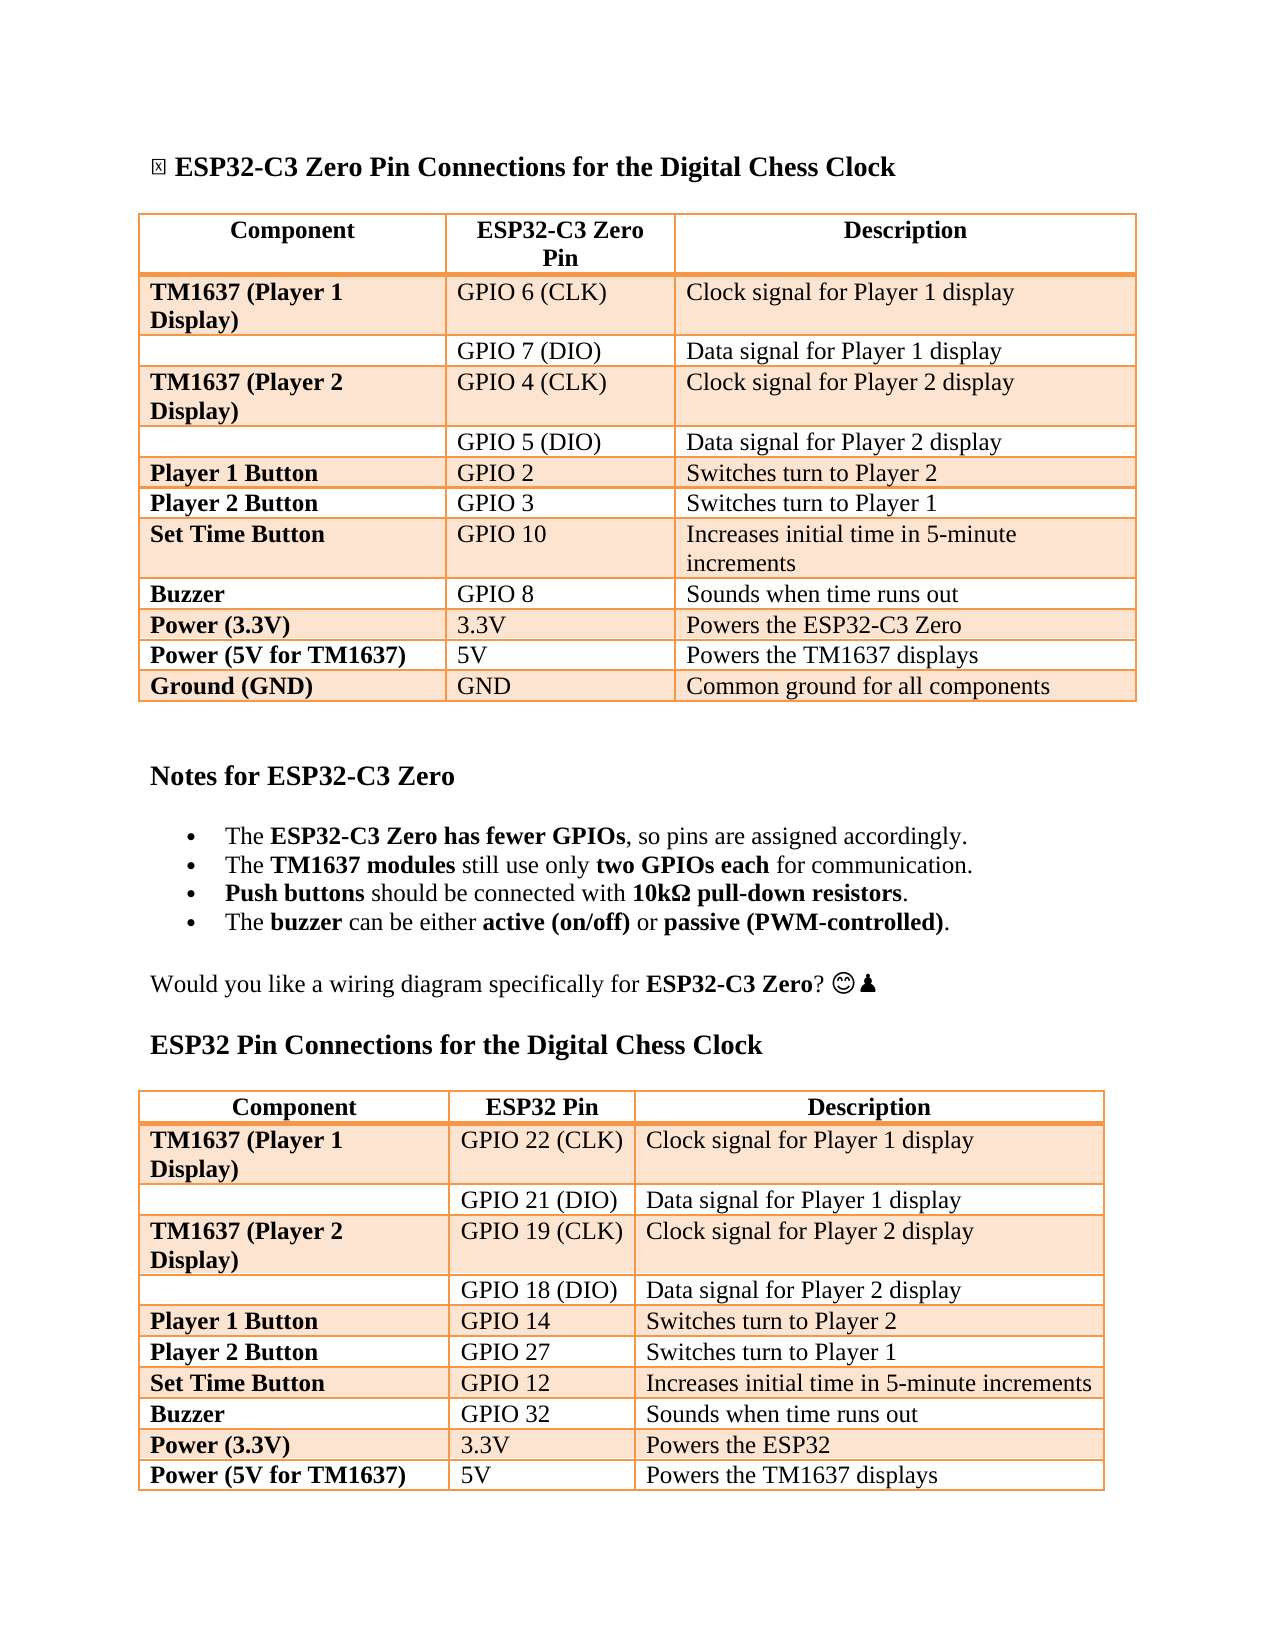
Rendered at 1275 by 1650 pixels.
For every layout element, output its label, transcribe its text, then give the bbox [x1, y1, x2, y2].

table_header Component [140, 215, 445, 272]
table_cell Clock signal for Player 2 display [636, 1216, 1103, 1273]
list Push buttons should be connected with 10kΩ pull-down resistors. [187, 878, 1125, 907]
table_cell GPIO 12 [450, 1368, 634, 1397]
table_header Description [676, 215, 1135, 272]
table_cell Buzzer [140, 1399, 448, 1428]
table_cell GPIO 4 (CLK) [447, 367, 674, 425]
table_cell GPIO 14 [450, 1306, 634, 1335]
table_cell Power (3.3V) [140, 610, 445, 638]
table_cell 5V [447, 641, 674, 669]
table_cell Switches turn to Player 2 [676, 458, 1135, 486]
table_cell TM1637 (Player 2 Display) [140, 1216, 448, 1273]
table_cell Power (5V for TM1637) [140, 641, 445, 669]
table_cell GPIO 6 (CLK) [447, 277, 674, 334]
table_header Component [140, 1092, 448, 1121]
table_cell Increases initial time in 5-minute increments [636, 1368, 1103, 1397]
table_cell Switches turn to Player 2 [636, 1306, 1103, 1335]
table_cell Player 2 Button [140, 1337, 448, 1366]
table_cell GPIO 3 [447, 489, 674, 517]
table_cell TM1637 (Player 1 Display) [140, 1126, 448, 1183]
table_cell Player 2 Button [140, 489, 445, 517]
table_cell Set Time Button [140, 519, 445, 577]
text Notes for ESP32-C3 Zero [150, 759, 1125, 792]
table_cell Switches turn to Player 1 [636, 1337, 1103, 1366]
table_cell Buzzer [140, 579, 445, 608]
table_cell GPIO 22 (CLK) [450, 1126, 634, 1183]
text Would you like a wiring diagram specifically for ESP32-C3 Zero? 😊♟️ [150, 965, 1125, 999]
table_cell 3.3V [450, 1430, 634, 1458]
table_cell GPIO 27 [450, 1337, 634, 1366]
list The ESP32-C3 Zero has fewer GPIOs, so pins are assigned accordingly. [187, 821, 1125, 850]
table_cell [140, 1276, 448, 1304]
table_cell GPIO 21 (DIO) [450, 1185, 634, 1214]
table_cell [140, 1185, 448, 1214]
table_cell TM1637 (Player 1 Display) [140, 277, 445, 334]
table_cell Powers the TM1637 displays [676, 641, 1135, 669]
table_cell GPIO 10 [447, 519, 674, 577]
table_cell Power (5V for TM1637) [140, 1461, 448, 1489]
table_cell Data signal for Player 1 display [676, 336, 1135, 365]
table_cell Powers the ESP32 [636, 1430, 1103, 1458]
table_cell 3.3V [447, 610, 674, 638]
table_cell [140, 336, 445, 365]
list The TM1637 modules still use only two GPIOs each for communication. [187, 850, 1125, 878]
table_cell GPIO 5 (DIO) [447, 427, 674, 456]
table_cell Player 1 Button [140, 458, 445, 486]
table_cell Clock signal for Player 1 display [636, 1126, 1103, 1183]
table_cell GPIO 7 (DIO) [447, 336, 674, 365]
table_cell Data signal for Player 2 display [636, 1276, 1103, 1304]
table_cell Switches turn to Player 1 [676, 489, 1135, 517]
table_cell Sounds when time runs out [676, 579, 1135, 608]
table_cell [140, 427, 445, 456]
table_cell Clock signal for Player 1 display [676, 277, 1135, 334]
table_cell 5V [450, 1461, 634, 1489]
table_cell Power (3.3V) [140, 1430, 448, 1458]
table_cell TM1637 (Player 2 Display) [140, 367, 445, 425]
table_cell Ground (GND) [140, 671, 445, 700]
table_cell GPIO 32 [450, 1399, 634, 1428]
table_header ESP32-C3 Zero Pin [447, 215, 674, 272]
table_cell Increases initial time in 5-minute increments [676, 519, 1135, 577]
list The buzzer can be either active (on/off) or passive (PWM-controlled). [187, 907, 1125, 936]
table_cell Set Time Button [140, 1368, 448, 1397]
text ESP32 Pin Connections for the Digital Chess Clock [150, 1028, 1125, 1061]
table_cell GPIO 8 [447, 579, 674, 608]
table_cell Clock signal for Player 2 display [676, 367, 1135, 425]
table_cell GND [447, 671, 674, 700]
table_cell GPIO 18 (DIO) [450, 1276, 634, 1304]
table_cell Player 1 Button [140, 1306, 448, 1335]
table_header ESP32 Pin [450, 1092, 634, 1121]
table_header Description [636, 1092, 1103, 1121]
table_cell Common ground for all components [676, 671, 1135, 700]
table_cell GPIO 2 [447, 458, 674, 486]
table_cell GPIO 19 (CLK) [450, 1216, 634, 1273]
text 📌 ESP32-C3 Zero Pin Connections for the Digital Chess Clock [150, 150, 1125, 183]
table_cell Powers the TM1637 displays [636, 1461, 1103, 1489]
table_cell Powers the ESP32-C3 Zero [676, 610, 1135, 638]
table_cell Sounds when time runs out [636, 1399, 1103, 1428]
table_cell Data signal for Player 1 display [636, 1185, 1103, 1214]
table_cell Data signal for Player 2 display [676, 427, 1135, 456]
